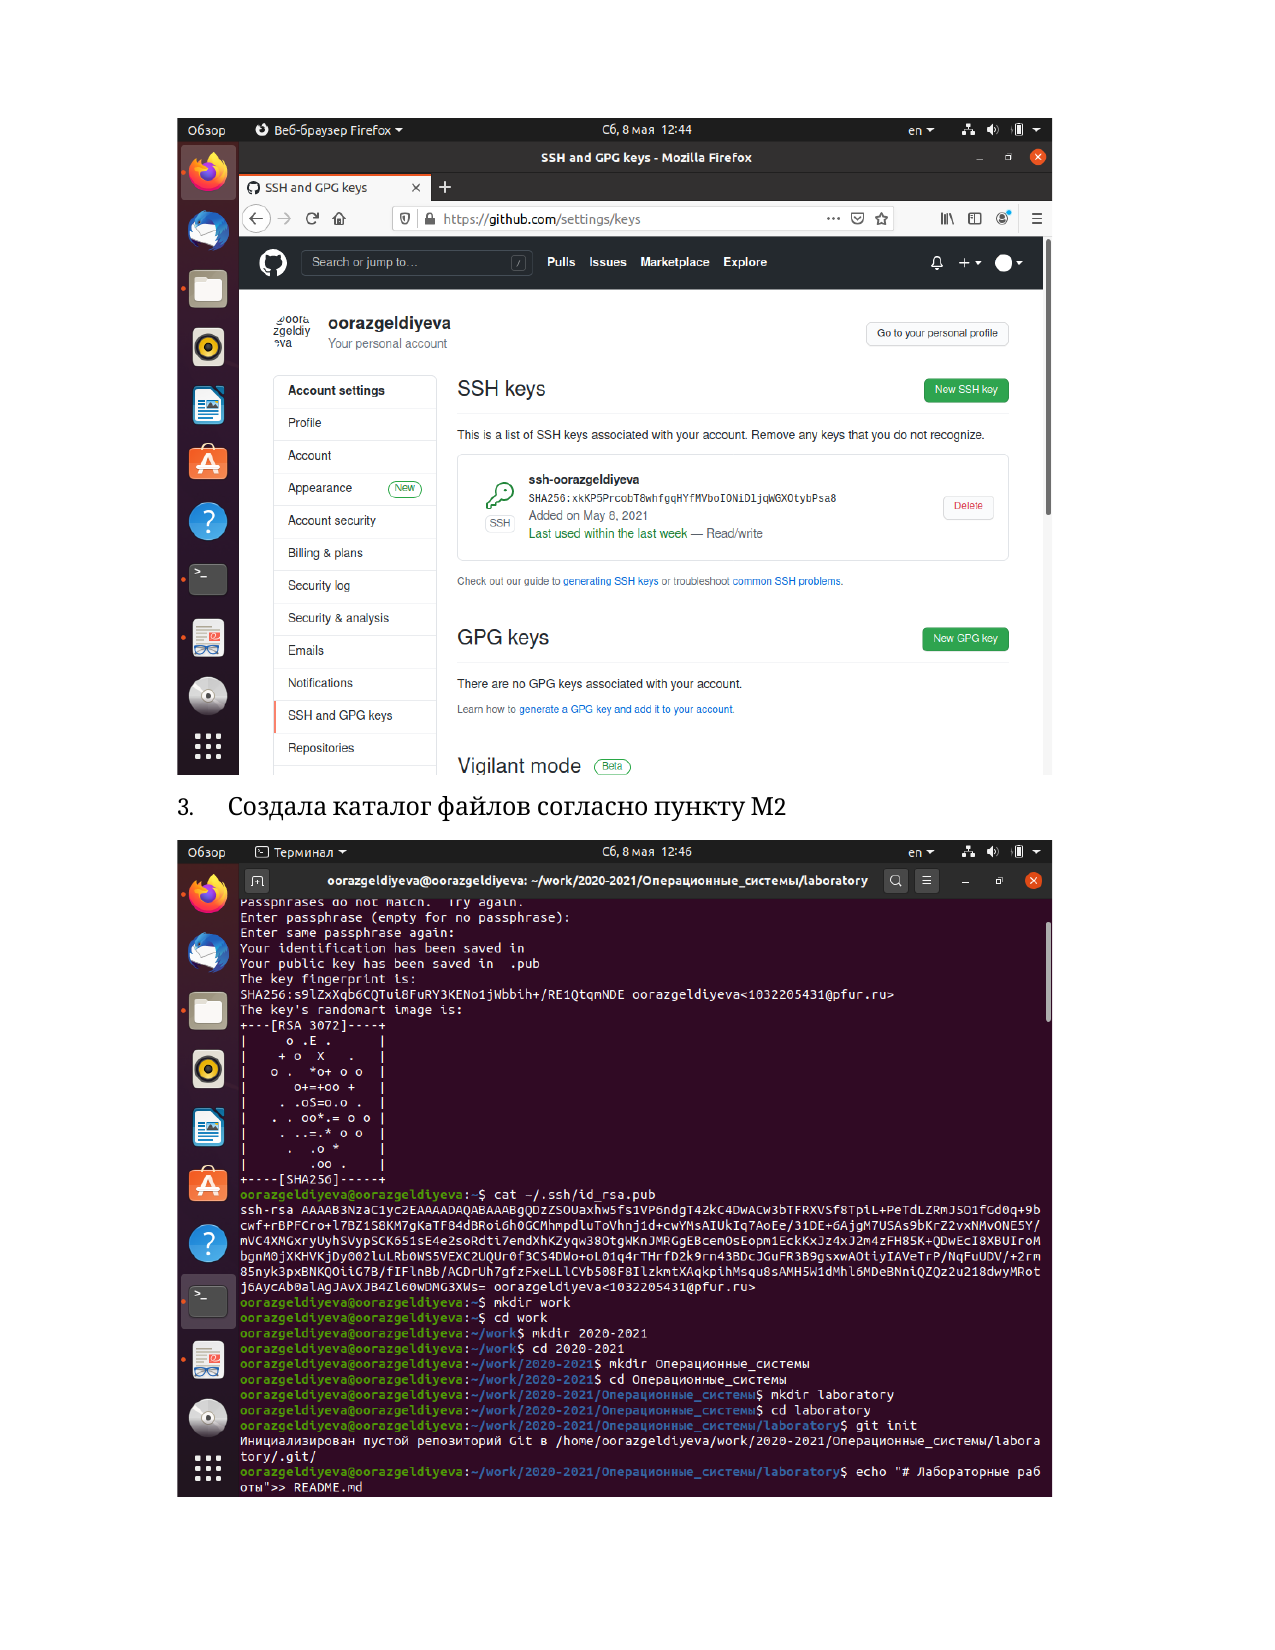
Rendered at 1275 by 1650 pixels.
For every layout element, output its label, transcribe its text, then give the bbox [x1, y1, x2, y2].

list Создала каталог файлов согласно пункту М2 [177, 793, 1186, 822]
picture [177, 840, 1053, 1497]
picture [177, 118, 1053, 775]
